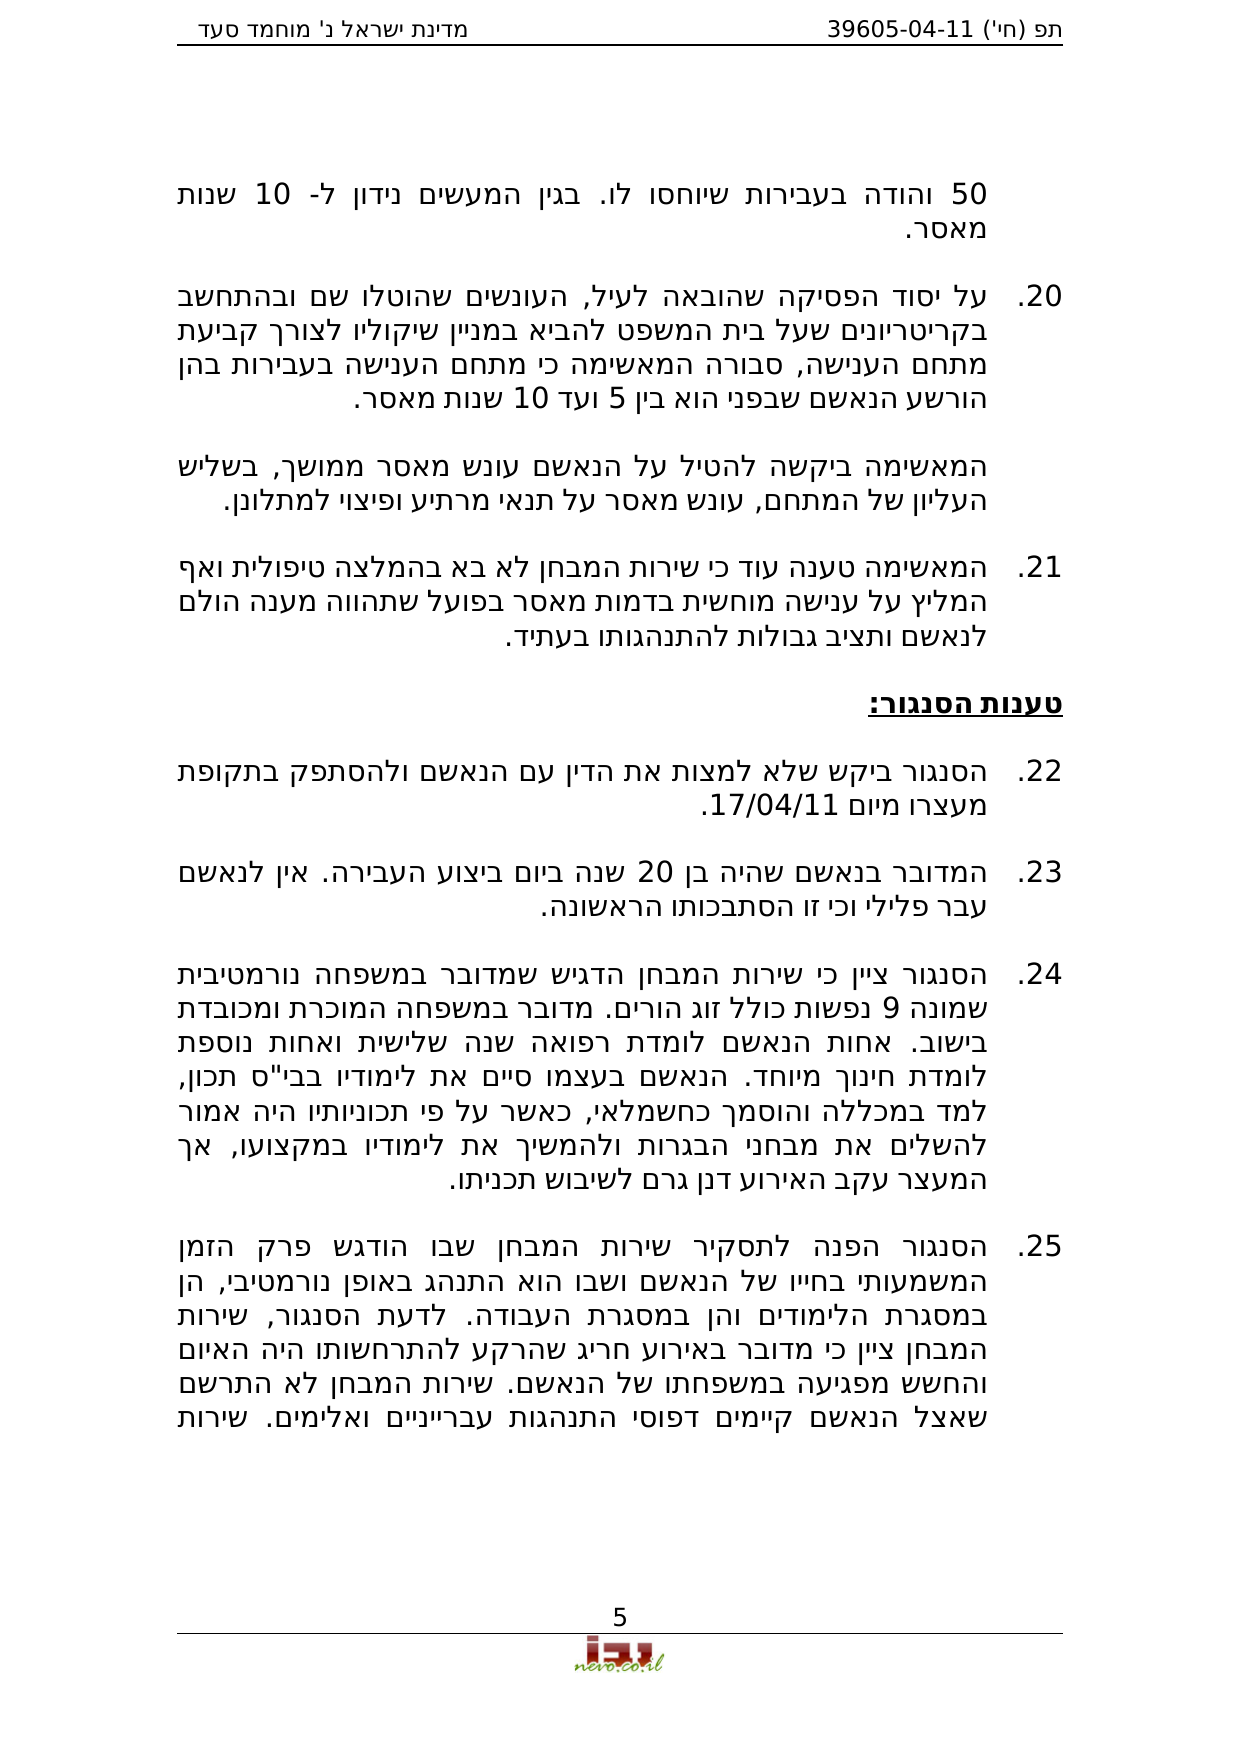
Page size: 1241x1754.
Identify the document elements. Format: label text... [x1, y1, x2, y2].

text טענות הסנגור: [177, 686, 1063, 720]
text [177, 1230, 1063, 1434]
text המאשימה ביקשה להטיל על הנאשם עונש מאסר ממושך, בשליש העליון של המתחם, עונש מאסר על תנאי מרתיע ופיצוי למתלונן. [177, 449, 988, 517]
text 23. המדובר בנאשם שהיה בן 20 שנה ביום ביצוע העבירה. אין לנאשם עבר פלילי וכי זו הסתבכותו הראשונה. [177, 856, 1063, 924]
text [177, 177, 1063, 245]
picture [574, 1635, 666, 1673]
text 21. המאשימה טענה עוד כי שירות המבחן לא בא בהמלצה טיפולית ואף המליץ על ענישה מוחשית בדמות מאסר בפועל שתהווה מענה הולם לנאשם ותציב גבולות להתנהגותו בעתיד. [177, 551, 1063, 653]
text 20. על יסוד הפסיקה שהובאה לעיל, העונשים שהוטלו שם ובהתחשב בקריטריונים שעל בית המשפט להביא במניין שיקוליו לצורך קביעת מתחם הענישה, סבורה המאשימה כי מתחם הענישה בעבירות בהן הורשע הנאשם שבפני הוא בין 5 ועד 10 שנות מאסר. [177, 279, 1063, 415]
text 24. הסנגור ציין כי שירות המבחן הדגיש שמדובר במשפחה נורמטיבית שמונה 9 נפשות כולל זוג הורים. מדובר במשפחה המוכרת ומכובדת בישוב. אחות הנאשם לומדת רפואה שנה שלישית ואחות נוספת לומדת חינוך מיוחד. הנאשם בעצמו סיים את לימודיו בבי"ס תכון, למד במכללה והוסמך כחשמלאי, כאשר על פי תכוניותיו היה אמור להשלים את מבחני הבגרות ולהמשיך את לימודיו במקצועו, אך המעצר עקב האירוע דנן גרם לשיבוש תכניתו. [177, 957, 1063, 1196]
text 22. הסנגור ביקש שלא למצות את הדין עם הנאשם ולהסתפק בתקופת מעצרו מיום 17/04/11. [177, 754, 1063, 822]
